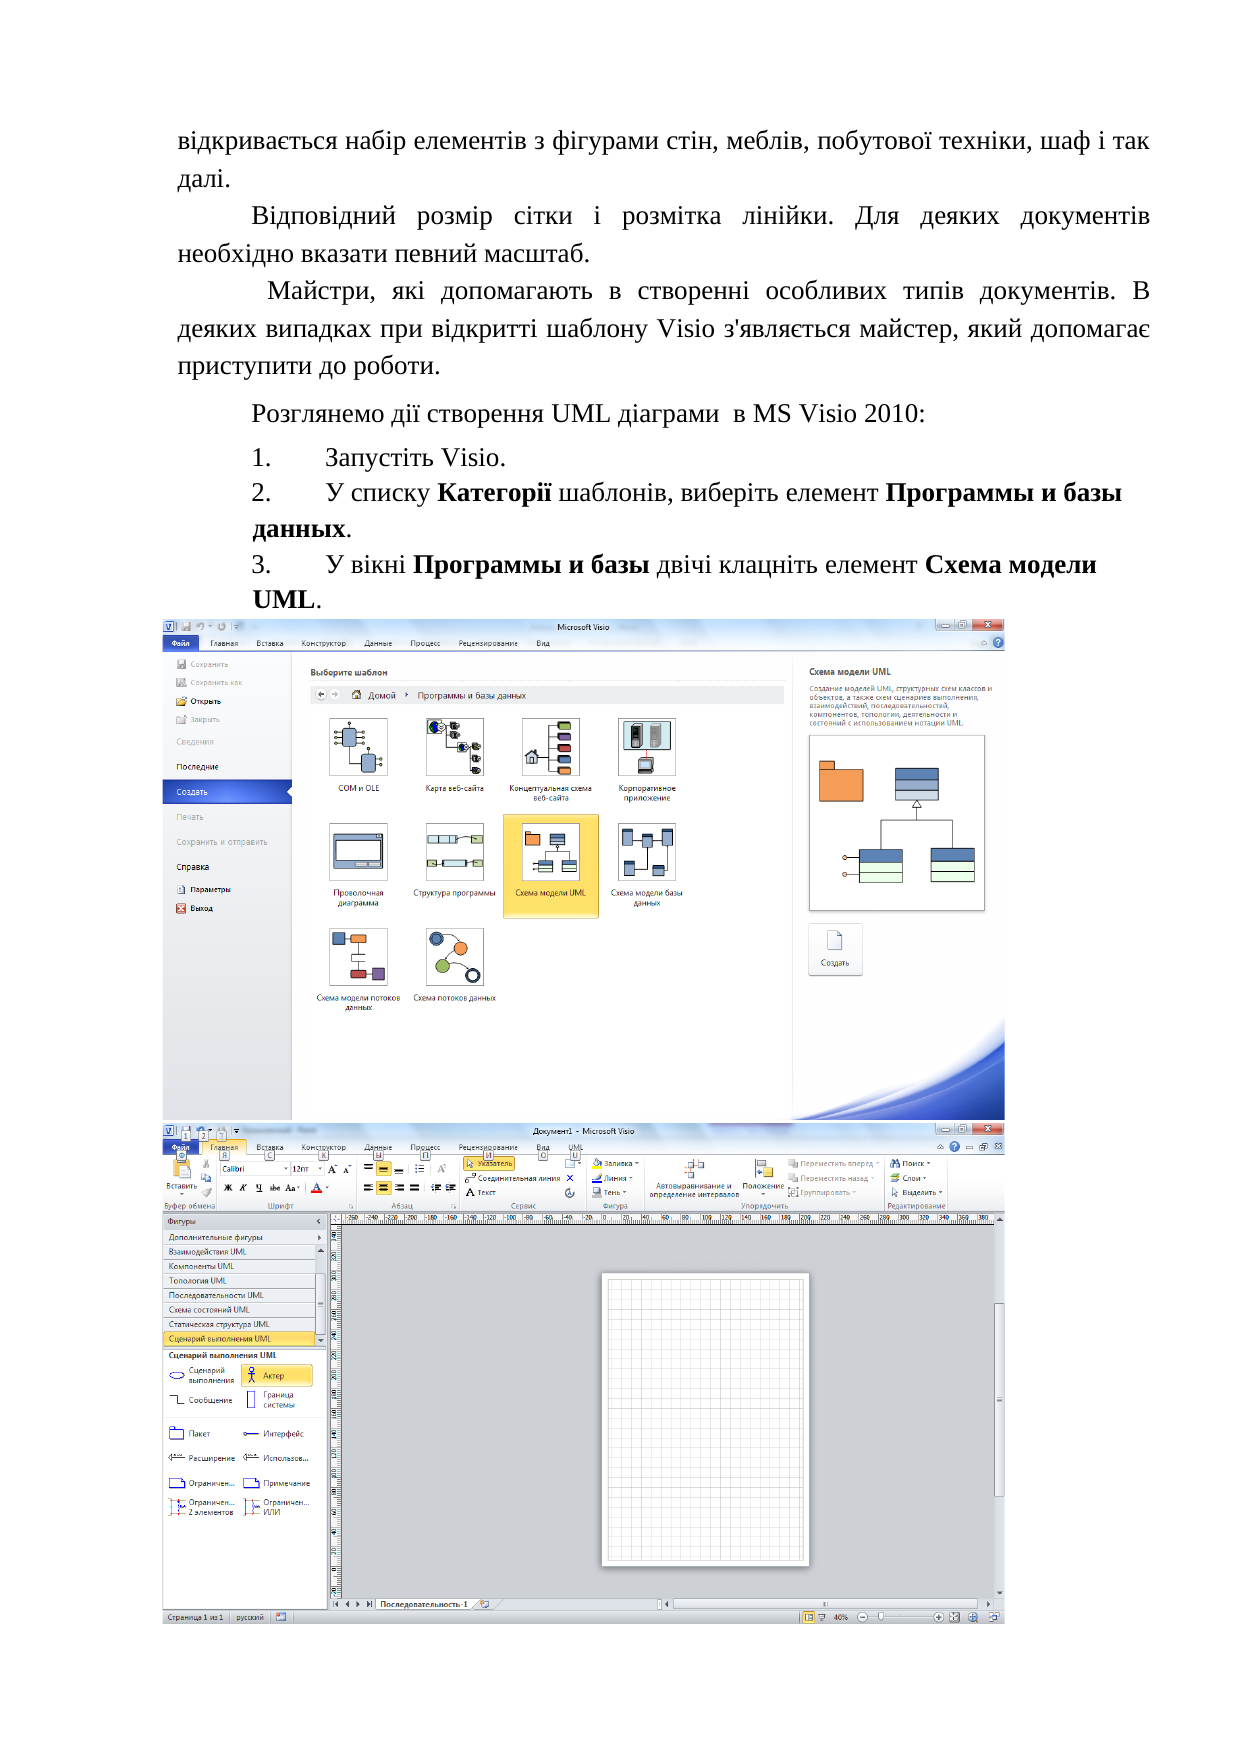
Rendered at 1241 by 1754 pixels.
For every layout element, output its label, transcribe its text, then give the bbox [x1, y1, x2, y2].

list У списку Категорії шаблонів, виберіть елемент Программы и базы данных. [251, 476, 1152, 543]
text Розглянемо дії створення UML діаграми в MS Visio 2010: [177, 391, 1152, 428]
picture [162, 619, 1005, 1120]
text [177, 118, 1152, 193]
picture [162, 1123, 1005, 1624]
list У вікні Программы и базы двічі клацніть елемент Схема модели UML. [251, 548, 1152, 615]
text Майстри, які допомагають в створенні особливих типів документів. В деяких випадках при відкритті шаблону Visio з'являється майстер, який допомагає приступити до роботи. [177, 268, 1152, 381]
text Відповідний розмір сітки і розмітка лінійки. Для деяких документів необхідно вказати певний масштаб. [177, 193, 1152, 268]
list Запустіть Visio. [251, 441, 1152, 472]
